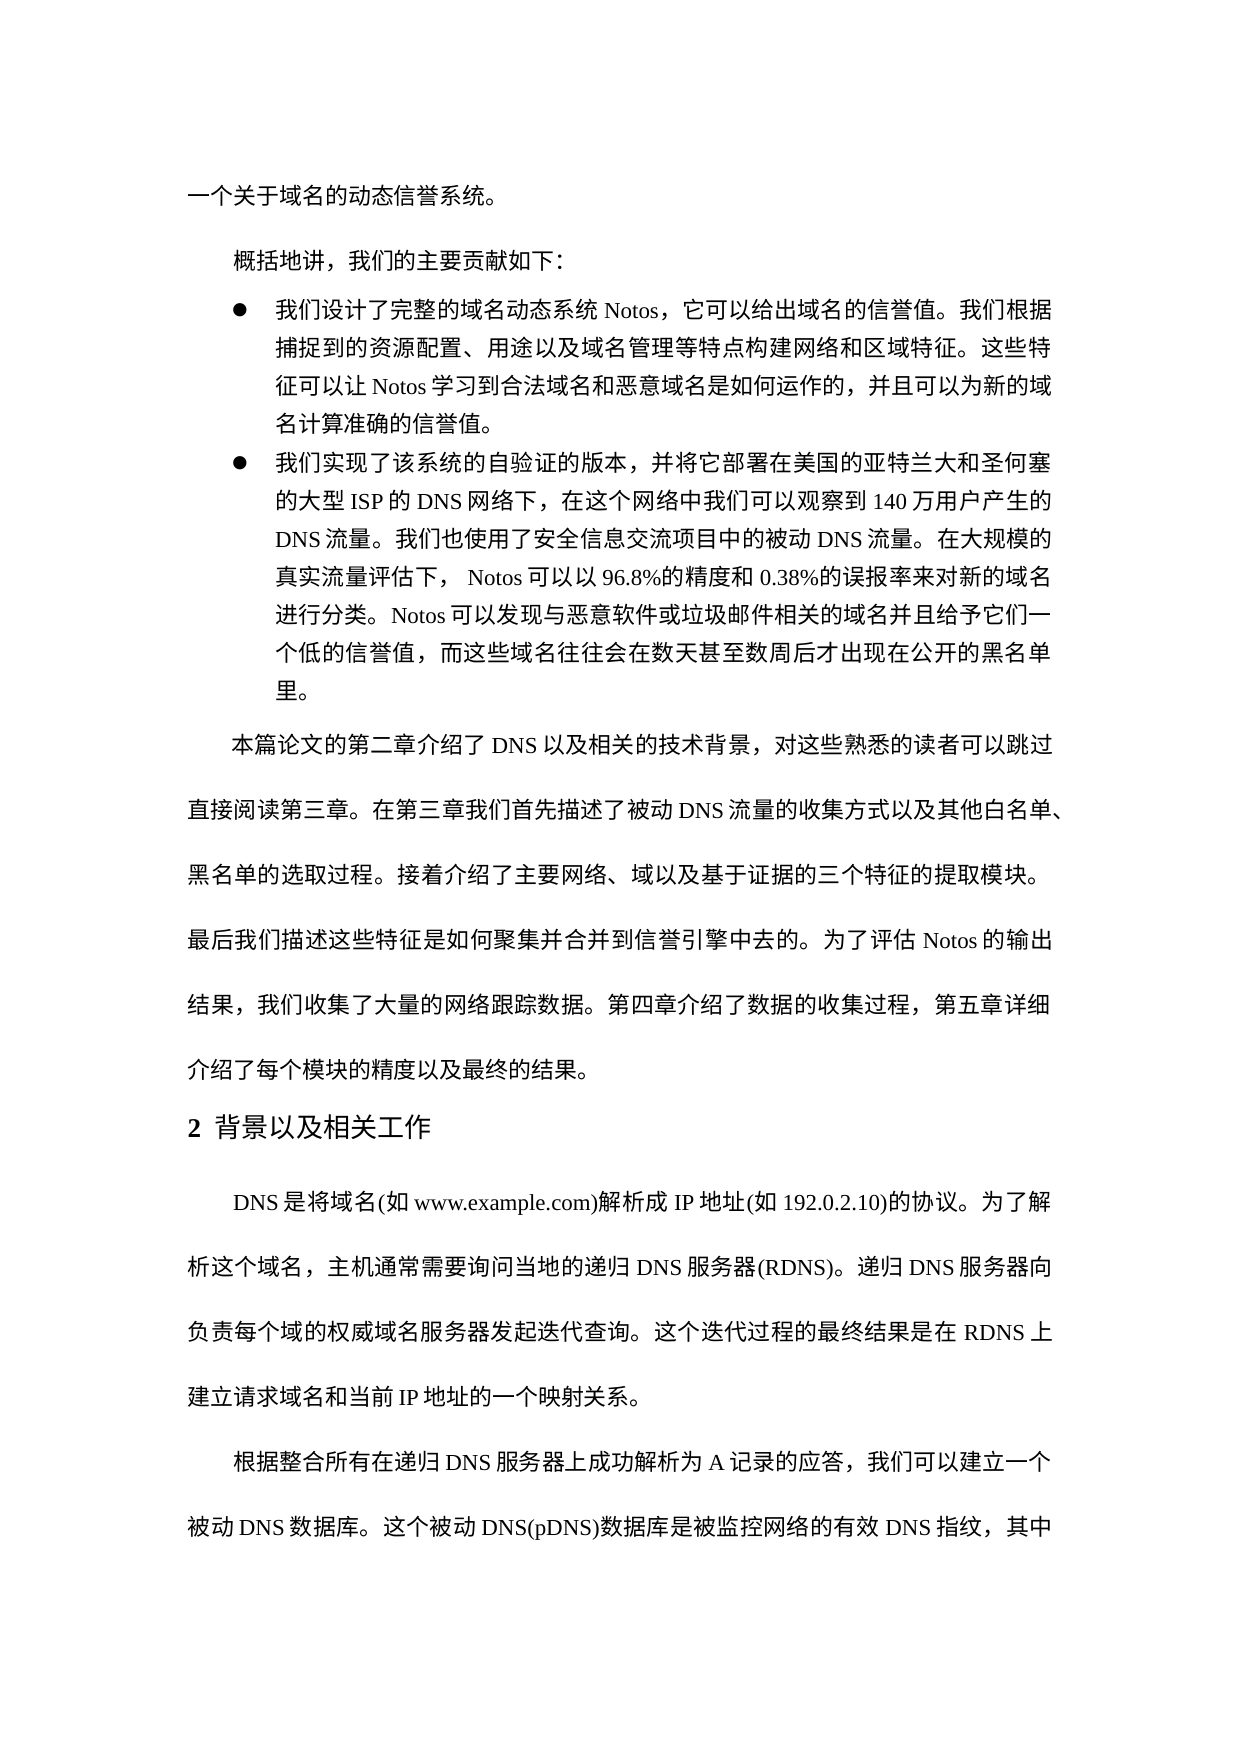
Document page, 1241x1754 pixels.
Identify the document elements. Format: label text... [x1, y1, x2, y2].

text 概括地讲，我们的主要贡献如下： [187, 227, 1053, 292]
list 我们设计了完整的域名动态系统Notos，它可以给出域名的信誉值。我们根据捕捉到的资源配置、用途以及域名管理等特点构建网络和区域特征。这些特征可以让Notos学习到合法域名和恶意域名是如何运作的，并且可以为新的域名计算准确的信誉值。 [231, 292, 1053, 439]
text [187, 1427, 1053, 1557]
text DNS是将域名(如www.example.com)解析成IP地址(如192.0.2.10)的协议。为了解析这个域名，主机通常需要询问当地的递归DNS服务器(RDNS)。递归DNS服务器向负责每个域的权威域名服务器发起迭代查询。这个迭代过程的最终结果是在RDNS上建立请求域名和当前IP地址的一个映射关系。 [187, 1167, 1053, 1427]
text 2 背景以及相关工作 [187, 1106, 1053, 1145]
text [187, 162, 1053, 227]
list 我们实现了该系统的自验证的版本，并将它部署在美国的亚特兰大和圣何塞的大型ISP的DNS网络下，在这个网络中我们可以观察到140万用户产生的DNS流量。我们也使用了安全信息交流项目中的被动DNS流量。在大规模的真实流量评估下， Notos可以以96.8%的精度和0.38%的误报率来对新的域名进行分类。Notos可以发现与恶意软件或垃圾邮件相关的域名并且给予它们一个低的信誉值，而这些域名往往会在数天甚至数周后才出现在公开的黑名单里。 [231, 444, 1053, 706]
text 本篇论文的第二章介绍了DNS以及相关的技术背景，对这些熟悉的读者可以跳过直接阅读第三章。在第三章我们首先描述了被动DNS流量的收集方式以及其他白名单、黑名单的选取过程。接着介绍了主要网络、域以及基于证据的三个特征的提取模块。最后我们描述这些特征是如何聚集并合并到信誉引擎中去的。为了评估Notos的输出结果，我们收集了大量的网络跟踪数据。第四章介绍了数据的收集过程，第五章详细介绍了每个模块的精度以及最终的结果。 [187, 711, 1053, 1101]
